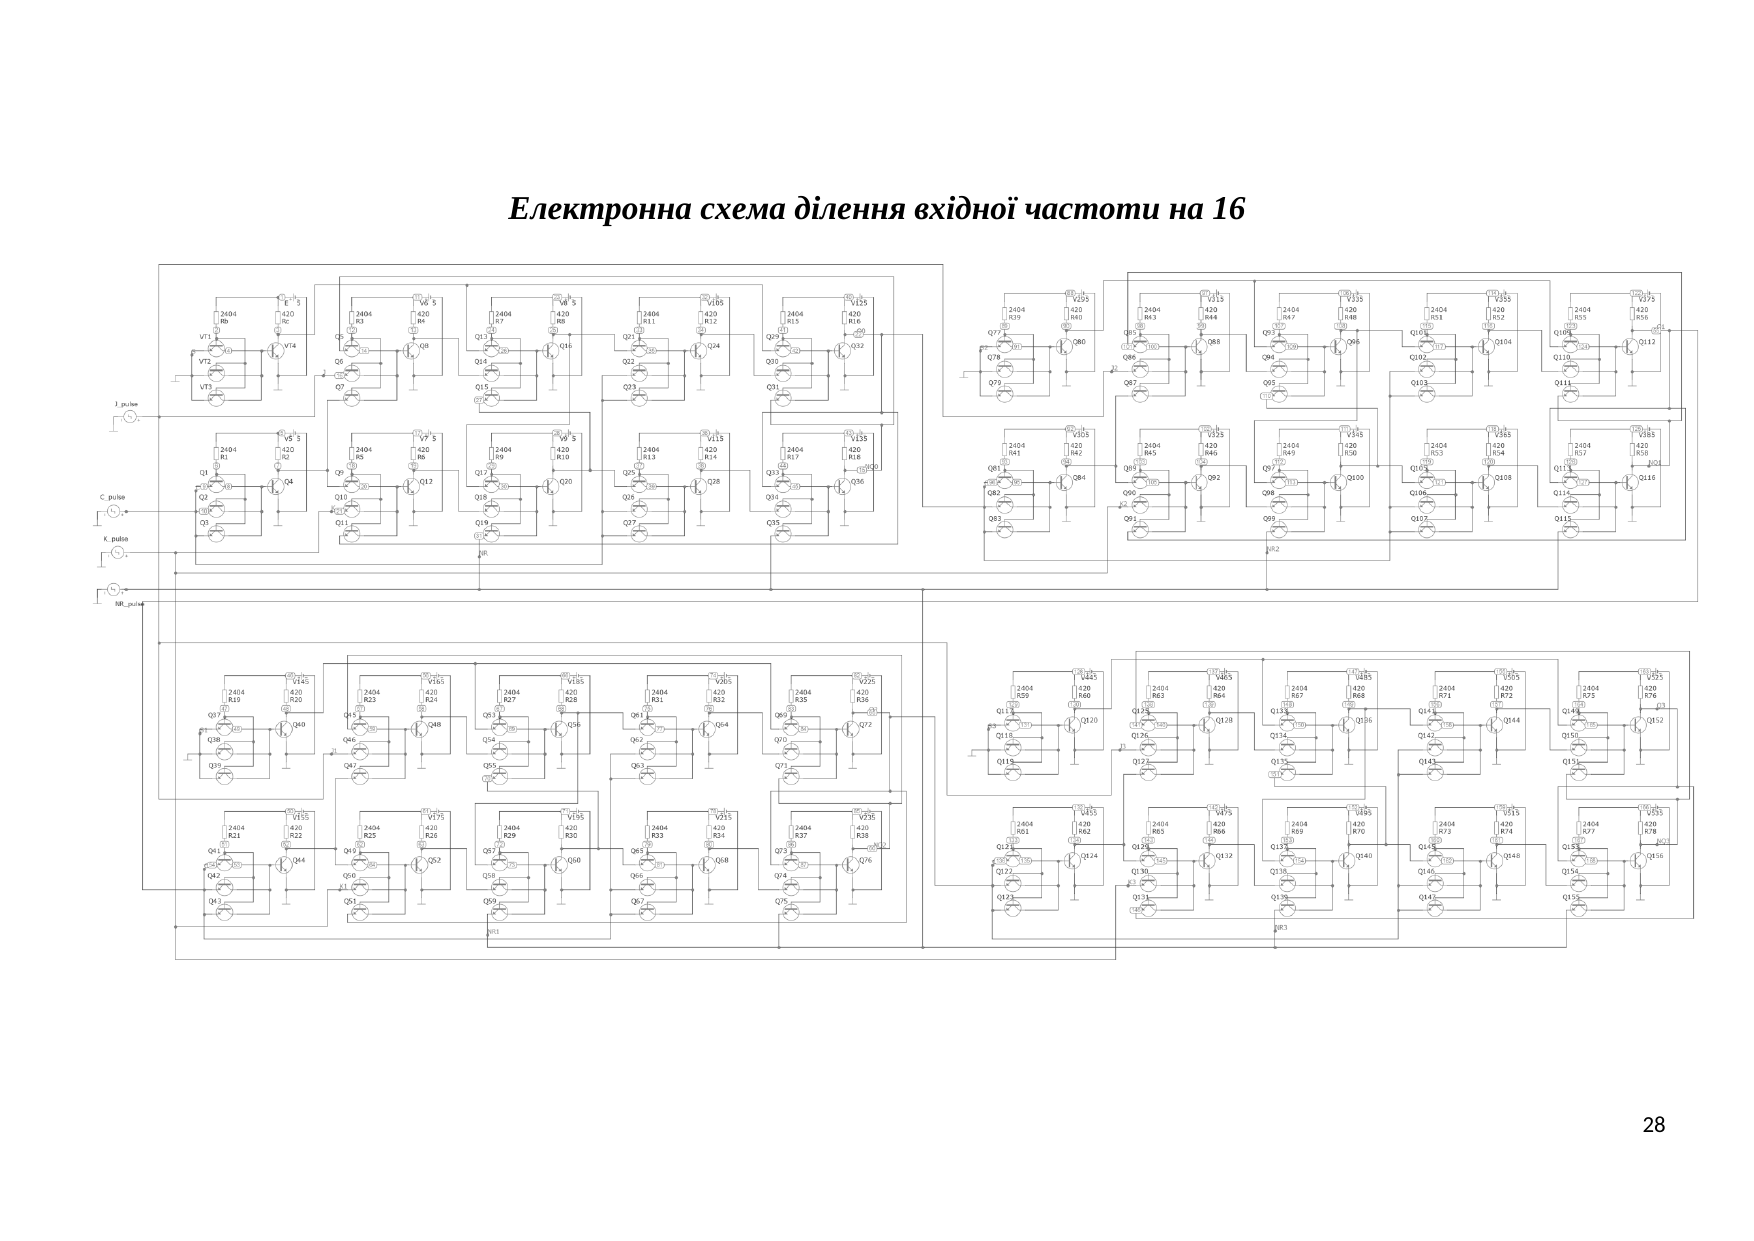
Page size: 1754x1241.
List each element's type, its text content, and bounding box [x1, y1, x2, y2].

text Електронна схема ділення вхідної частоти на 16 [89, 188, 1665, 227]
picture [88, 253, 1707, 970]
